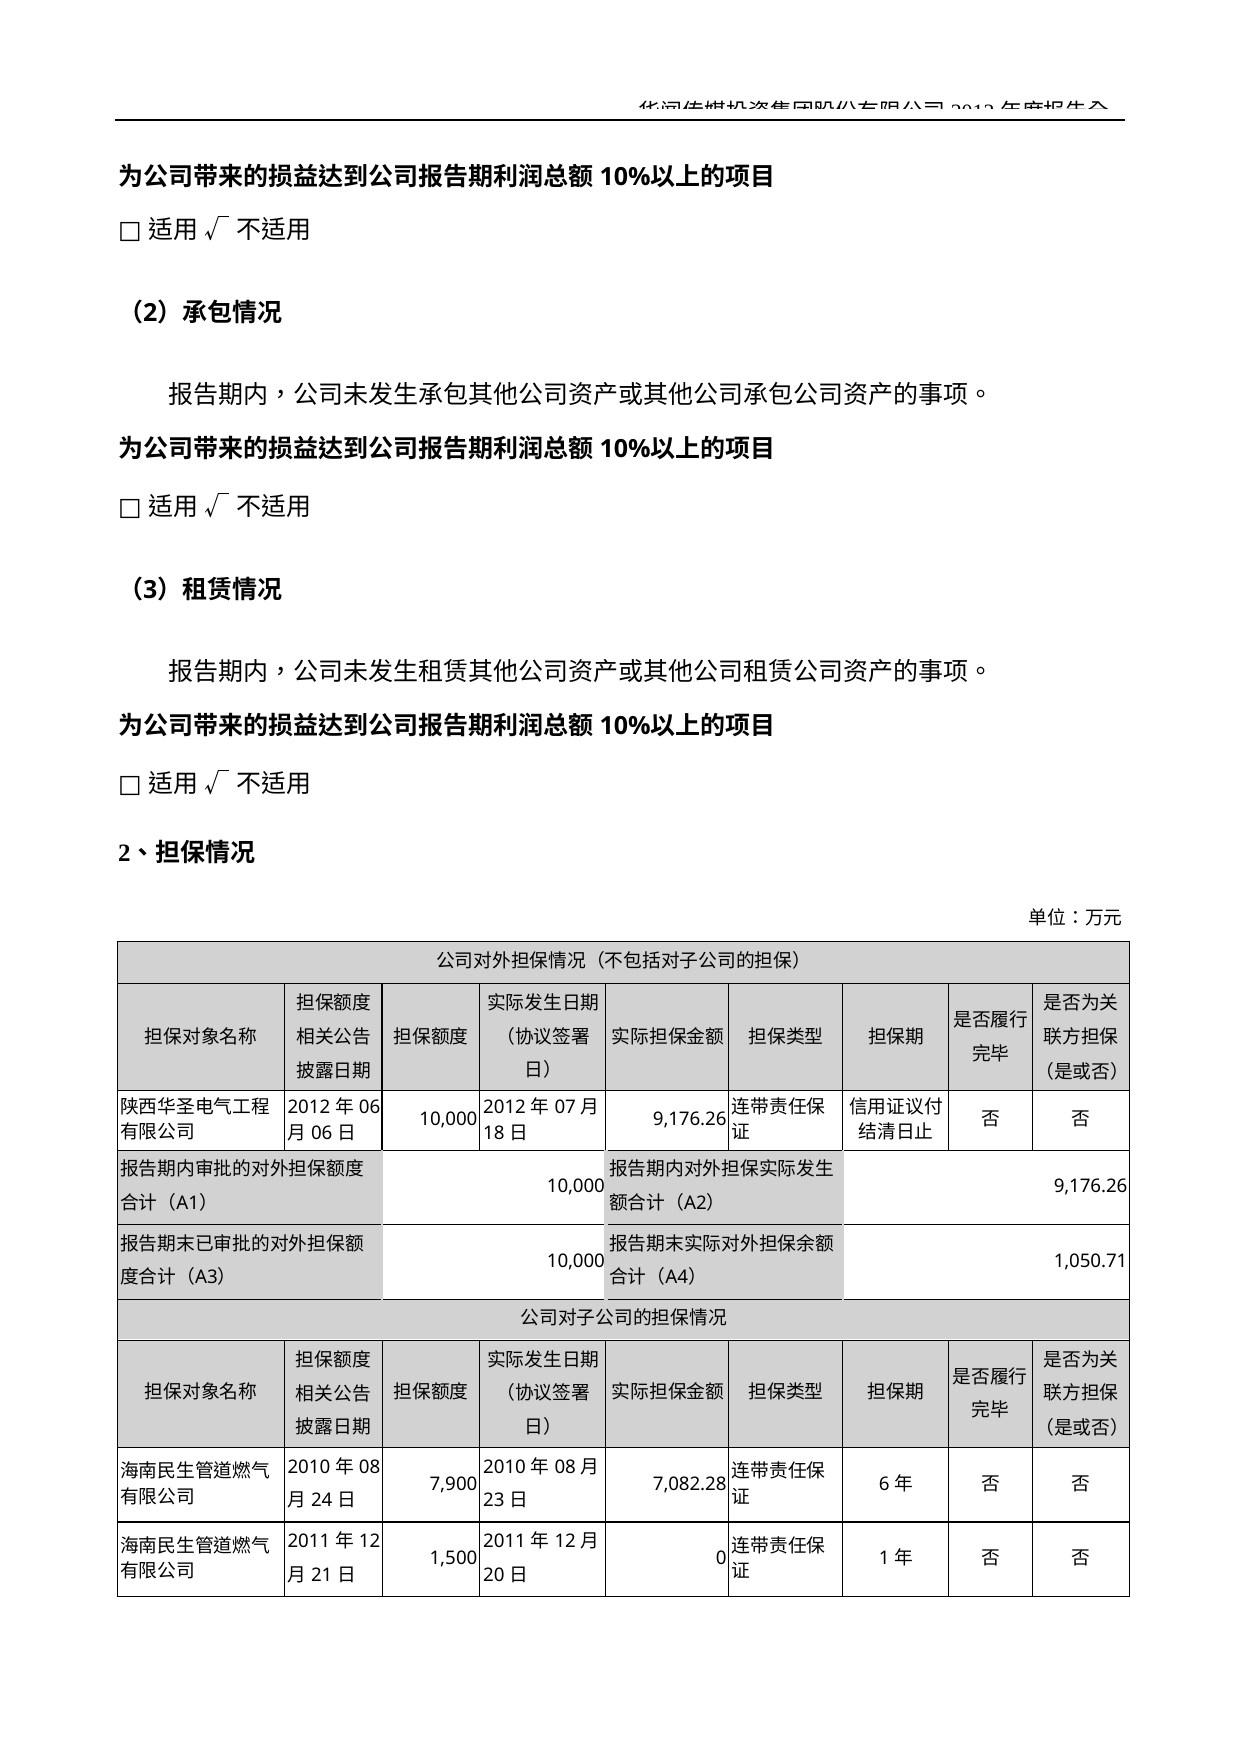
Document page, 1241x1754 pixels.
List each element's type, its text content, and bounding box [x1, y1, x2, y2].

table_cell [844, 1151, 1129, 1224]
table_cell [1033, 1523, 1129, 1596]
subtitle （2）承包情况 [118, 294, 445, 329]
subtitle 2、担保情况 [118, 835, 445, 869]
subtitle □ 适用 √ 不适用 [118, 212, 445, 246]
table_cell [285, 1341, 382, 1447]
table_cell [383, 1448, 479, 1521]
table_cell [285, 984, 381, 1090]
subtitle （3）租赁情况 [118, 572, 445, 606]
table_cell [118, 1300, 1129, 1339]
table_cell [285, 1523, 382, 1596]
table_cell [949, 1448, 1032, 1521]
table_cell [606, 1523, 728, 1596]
text 单位：万元 [102, 904, 1122, 930]
subtitle 为公司带来的损益达到公司报告期利润总额 10%以上的项目 [118, 158, 995, 193]
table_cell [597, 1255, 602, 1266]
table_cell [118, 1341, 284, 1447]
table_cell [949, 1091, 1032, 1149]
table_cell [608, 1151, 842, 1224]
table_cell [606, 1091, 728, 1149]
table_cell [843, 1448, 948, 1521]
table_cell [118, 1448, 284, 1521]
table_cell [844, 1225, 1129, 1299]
subtitle □ 适用 √ 不适用 [118, 489, 445, 523]
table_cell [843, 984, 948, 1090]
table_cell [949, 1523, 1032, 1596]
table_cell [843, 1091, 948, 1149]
text 报告期内，公司未发生租赁其他公司资产或其他公司租赁公司资产的事项。 为公司带来的损益达到公司报告期利润总额 10%以上的项目 [118, 654, 995, 742]
subtitle □ 适用 √ 不适用 [118, 766, 445, 800]
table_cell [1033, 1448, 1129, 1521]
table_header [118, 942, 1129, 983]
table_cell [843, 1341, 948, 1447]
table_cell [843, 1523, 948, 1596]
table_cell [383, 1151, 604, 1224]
text 报告期内，公司未发生承包其他公司资产或其他公司承包公司资产的事项。 为公司带来的损益达到公司报告期利润总额 10%以上的项目 [118, 377, 995, 465]
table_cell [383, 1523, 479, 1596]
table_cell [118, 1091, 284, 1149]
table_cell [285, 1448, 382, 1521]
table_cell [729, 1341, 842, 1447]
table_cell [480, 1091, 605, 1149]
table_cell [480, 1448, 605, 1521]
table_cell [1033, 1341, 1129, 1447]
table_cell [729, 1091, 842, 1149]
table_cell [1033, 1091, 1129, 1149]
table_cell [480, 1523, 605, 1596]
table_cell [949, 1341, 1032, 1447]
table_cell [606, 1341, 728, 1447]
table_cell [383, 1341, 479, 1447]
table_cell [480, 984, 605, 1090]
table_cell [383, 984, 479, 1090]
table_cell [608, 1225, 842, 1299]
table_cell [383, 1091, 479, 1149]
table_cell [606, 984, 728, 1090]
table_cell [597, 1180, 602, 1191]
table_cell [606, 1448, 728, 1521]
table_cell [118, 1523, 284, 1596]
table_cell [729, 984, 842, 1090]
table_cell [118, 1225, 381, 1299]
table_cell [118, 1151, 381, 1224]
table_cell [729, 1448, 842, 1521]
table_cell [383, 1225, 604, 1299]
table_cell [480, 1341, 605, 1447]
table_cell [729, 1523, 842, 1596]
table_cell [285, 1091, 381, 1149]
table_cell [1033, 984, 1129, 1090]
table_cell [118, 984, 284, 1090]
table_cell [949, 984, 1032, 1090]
